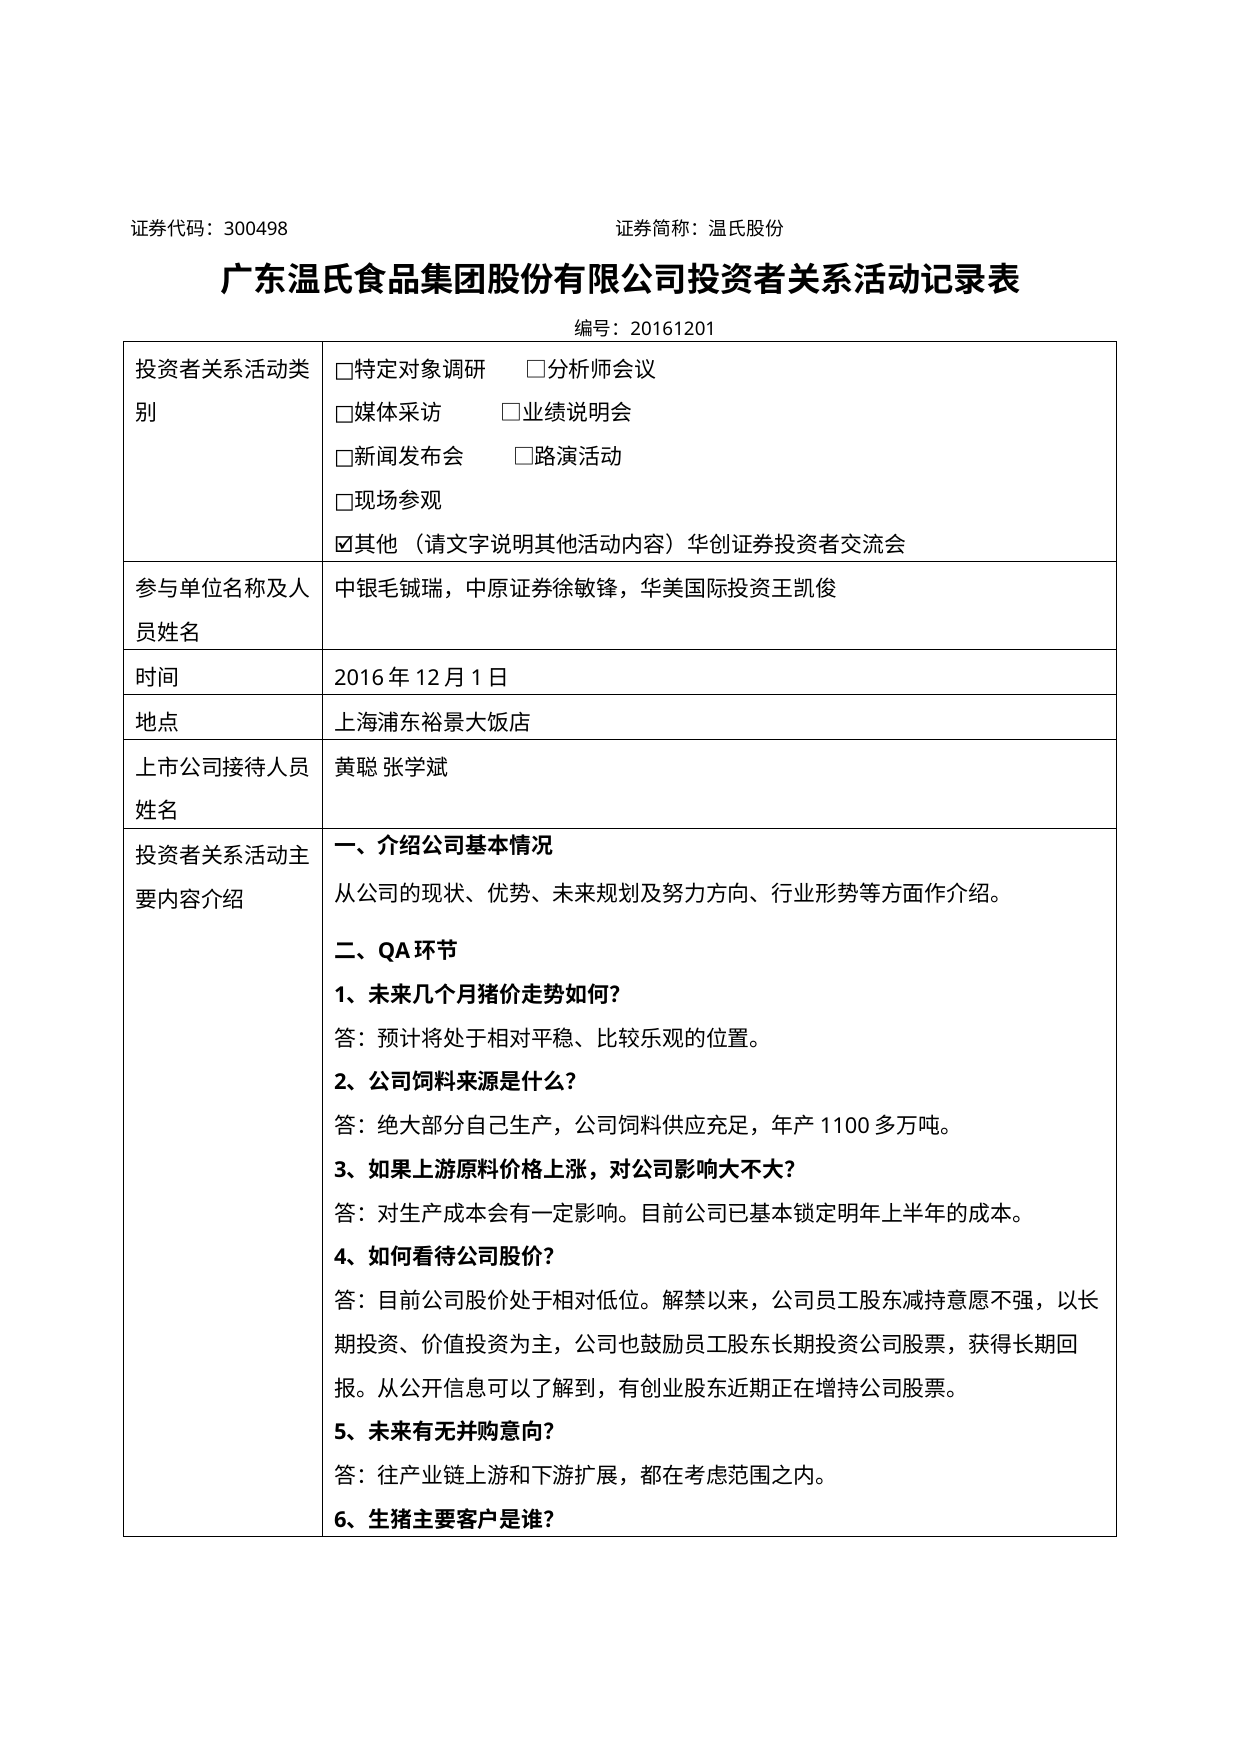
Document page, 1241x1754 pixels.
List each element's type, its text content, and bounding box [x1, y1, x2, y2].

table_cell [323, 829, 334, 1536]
table_cell 黄聪 张学斌 [323, 740, 1116, 827]
table_cell 投资者关系活动主要内容介绍 [124, 829, 322, 1536]
text 广东温氏食品集团股份有限公司投资者关系活动记录表 [130, 253, 1110, 301]
table_cell 中银毛铖瑞，中原证券徐敏锋，华美国际投资王凯俊 [323, 562, 1116, 649]
text 证券代码：300498 证券简称：温氏股份 [130, 213, 1110, 241]
table_header 投资者关系活动类别 [124, 342, 322, 561]
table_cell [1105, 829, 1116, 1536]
text 编号：20161201 [130, 314, 1110, 341]
